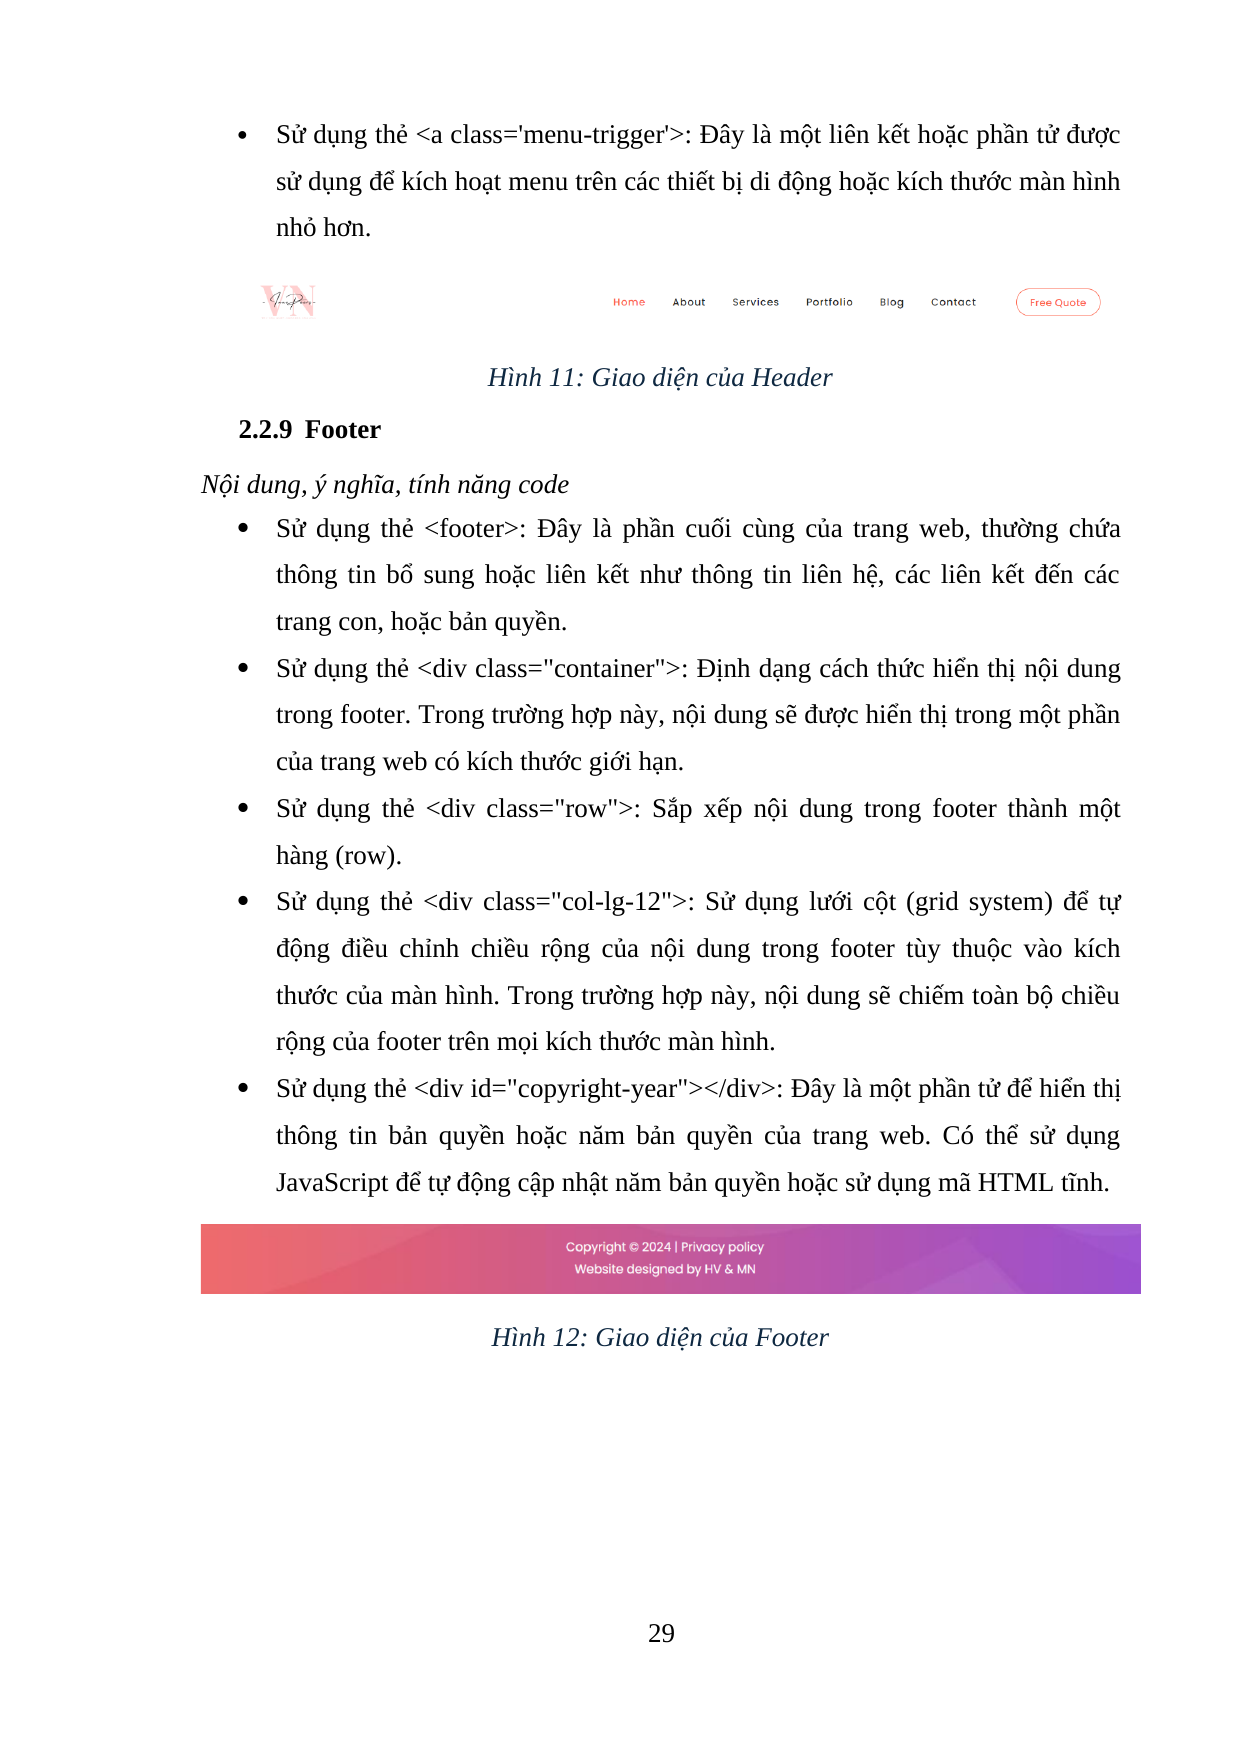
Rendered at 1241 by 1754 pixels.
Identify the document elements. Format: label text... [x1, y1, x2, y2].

list Sử dụng thẻ <div class="container">: Định dạng cách thức hiển thị nội dung trong footer. Trong trường hợp này, nội dung sẽ được hiển thị trong một phần của trang web có kích thước giới hạn. [238, 652, 1122, 776]
list Sử dụng thẻ <div class="row">: Sắp xếp nội dung trong footer thành một hàng (row). [238, 792, 1122, 870]
picture [200, 270, 1141, 334]
subtitle Footer [238, 413, 1122, 444]
list Sử dụng thẻ <div class="col-lg-12">: Sử dụng lưới cột (grid system) để tự động điều chỉnh chiều rộng của nội dung trong footer tùy thuộc vào kích thước của màn hình. Trong trường hợp này, nội dung sẽ chiếm toàn bộ chiều rộng của footer trên mọi kích thước màn hình. [238, 885, 1122, 1057]
picture [200, 1224, 1141, 1294]
text Hình 12: Giao diện của Footer [148, 1322, 1122, 1353]
text Hình 11: Giao diện của Header [148, 361, 1122, 392]
list Sử dụng thẻ <a class='menu-trigger'>: Đây là một liên kết hoặc phần tử được sử dụng để kích hoạt menu trên các thiết bị di động hoặc kích thước màn hình nhỏ hơn. [238, 118, 1122, 243]
list Sử dụng thẻ <footer>: Đây là phần cuối cùng của trang web, thường chứa thông tin bổ sung hoặc liên kết như thông tin liên hệ, các liên kết đến các trang con, hoặc bản quyền. [238, 512, 1122, 636]
text Nội dung, ý nghĩa, tính năng code [148, 468, 1122, 499]
list Sử dụng thẻ <div id="copyright-year"></div>: Đây là một phần tử để hiển thị thông tin bản quyền hoặc năm bản quyền của trang web. Có thể sử dụng JavaScript để tự động cập nhật năm bản quyền hoặc sử dụng mã HTML tĩnh. [238, 1072, 1122, 1197]
